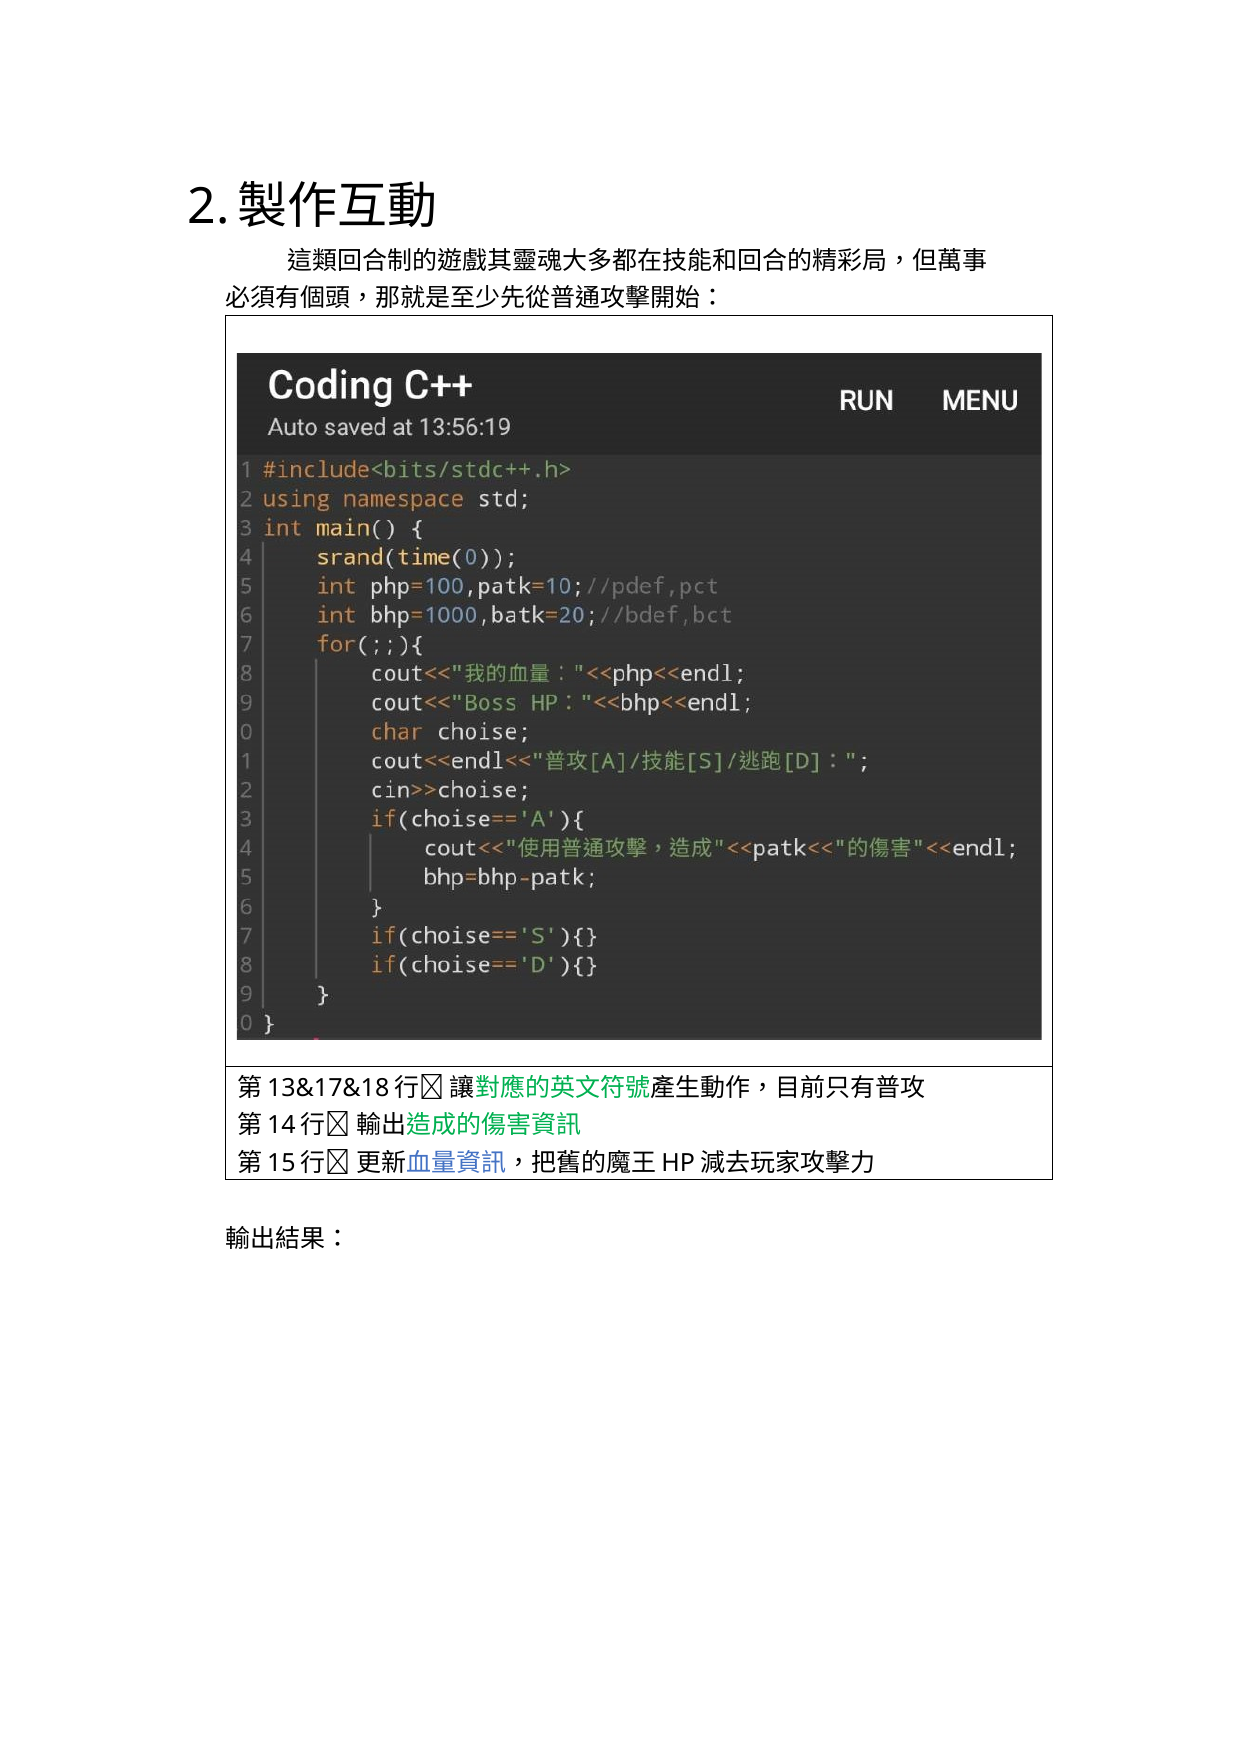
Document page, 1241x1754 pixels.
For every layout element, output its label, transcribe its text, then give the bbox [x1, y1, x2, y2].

list 這類回合制的遊戲其靈魂大多都在技能和回合的精彩局，但萬事 [225, 239, 1053, 277]
list 製作互動 [187, 164, 1053, 239]
picture [236, 353, 1042, 1040]
list 必須有個頭，那就是至少先從普通攻擊開始： [225, 277, 1053, 314]
list 輸出結果： [225, 1218, 1053, 1255]
table_cell 第13&17&18行 讓對應的英文符號產生動作，目前只有普攻 第14行 輸出造成的傷害資訊 第15行 更新血量資訊，把舊的魔王HP減去玩家攻擊力 [226, 1067, 1052, 1179]
table_header [226, 316, 1052, 1066]
